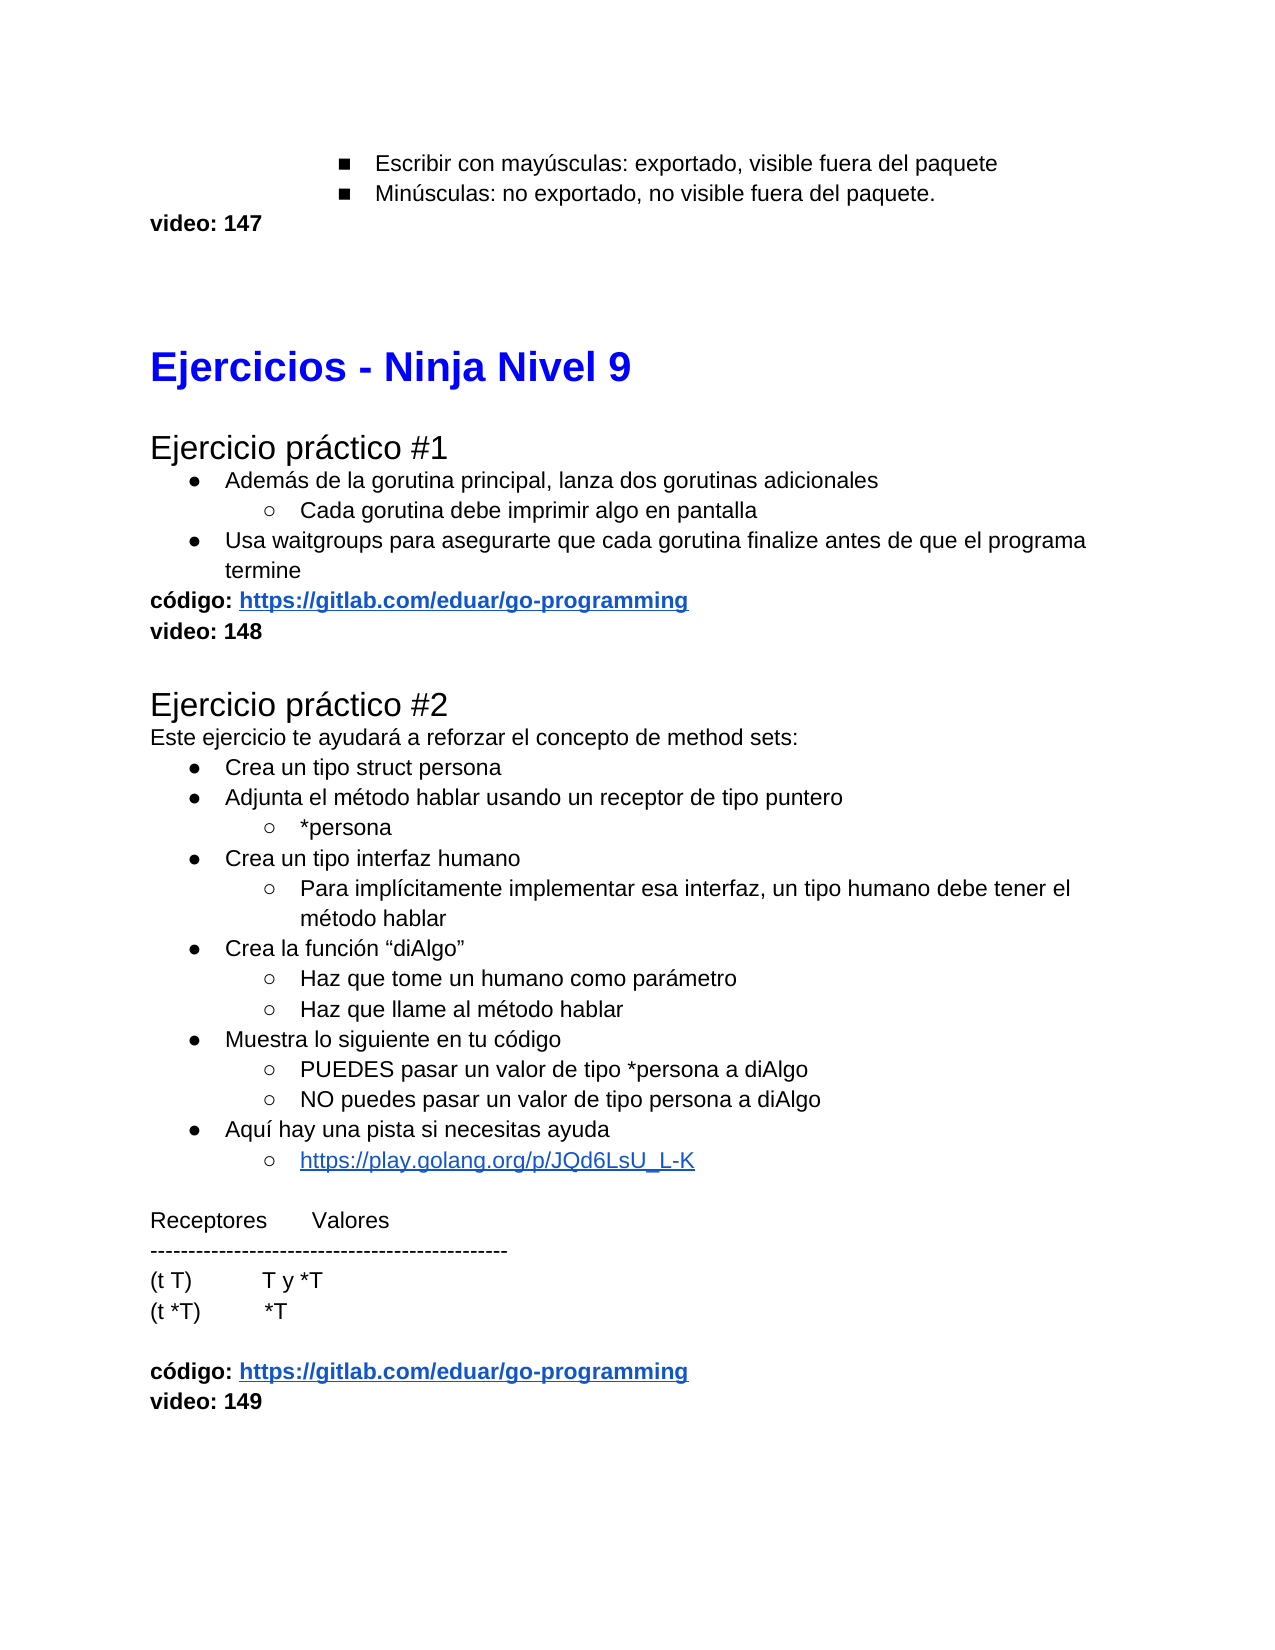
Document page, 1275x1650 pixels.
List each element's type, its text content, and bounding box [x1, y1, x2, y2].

list Muestra lo siguiente en tu código [187, 1026, 1125, 1052]
text Receptores Valores [150, 1207, 1125, 1233]
text (t T) T y *T [150, 1267, 1125, 1294]
list Crea un tipo interfaz humano [187, 844, 1125, 871]
text video: 149 [150, 1388, 1125, 1415]
text código: https://gitlab.com/eduar/go-programming [150, 587, 1125, 614]
list PUEDES pasar un valor de tipo *persona a diAlgo [262, 1056, 1125, 1082]
subtitle Ejercicios - Ninja Nivel 9 [150, 343, 1125, 391]
text (t *T) *T [150, 1298, 1125, 1324]
list Crea la función “diAlgo” [187, 935, 1125, 962]
text video: 147 [150, 210, 1125, 237]
list Escribir con mayúsculas: exportado, visible fuera del paquete [337, 150, 1125, 176]
list *persona [262, 814, 1125, 841]
list https://play.golang.org/p/JQd6LsU_L-K [262, 1147, 1125, 1173]
text ----------------------------------------------- [150, 1237, 1125, 1264]
list Minúsculas: no exportado, no visible fuera del paquete. [337, 180, 1125, 207]
list Cada gorutina debe imprimir algo en pantalla [262, 497, 1125, 523]
subtitle Ejercicio práctico #1 [150, 428, 1125, 467]
subtitle Ejercicio práctico #2 [150, 685, 1125, 724]
list Adjunta el método hablar usando un receptor de tipo puntero [187, 784, 1125, 811]
text video: 148 [150, 618, 1125, 644]
list Para implícitamente implementar esa interfaz, un tipo humano debe tener el método hablar [262, 875, 1125, 931]
list Haz que llame al método hablar [262, 996, 1125, 1022]
text código: https://gitlab.com/eduar/go-programming [150, 1358, 1125, 1384]
list Crea un tipo struct persona [187, 754, 1125, 780]
list Usa waitgroups para asegurarte que cada gorutina finalize antes de que el programa termine [187, 527, 1125, 583]
list Además de la gorutina principal, lanza dos gorutinas adicionales [187, 467, 1125, 493]
list NO puedes pasar un valor de tipo persona a diAlgo [262, 1086, 1125, 1113]
list Haz que tome un humano como parámetro [262, 965, 1125, 992]
list Aquí hay una pista si necesitas ayuda [187, 1116, 1125, 1143]
text Este ejercicio te ayudará a reforzar el concepto de method sets: [150, 724, 1125, 750]
